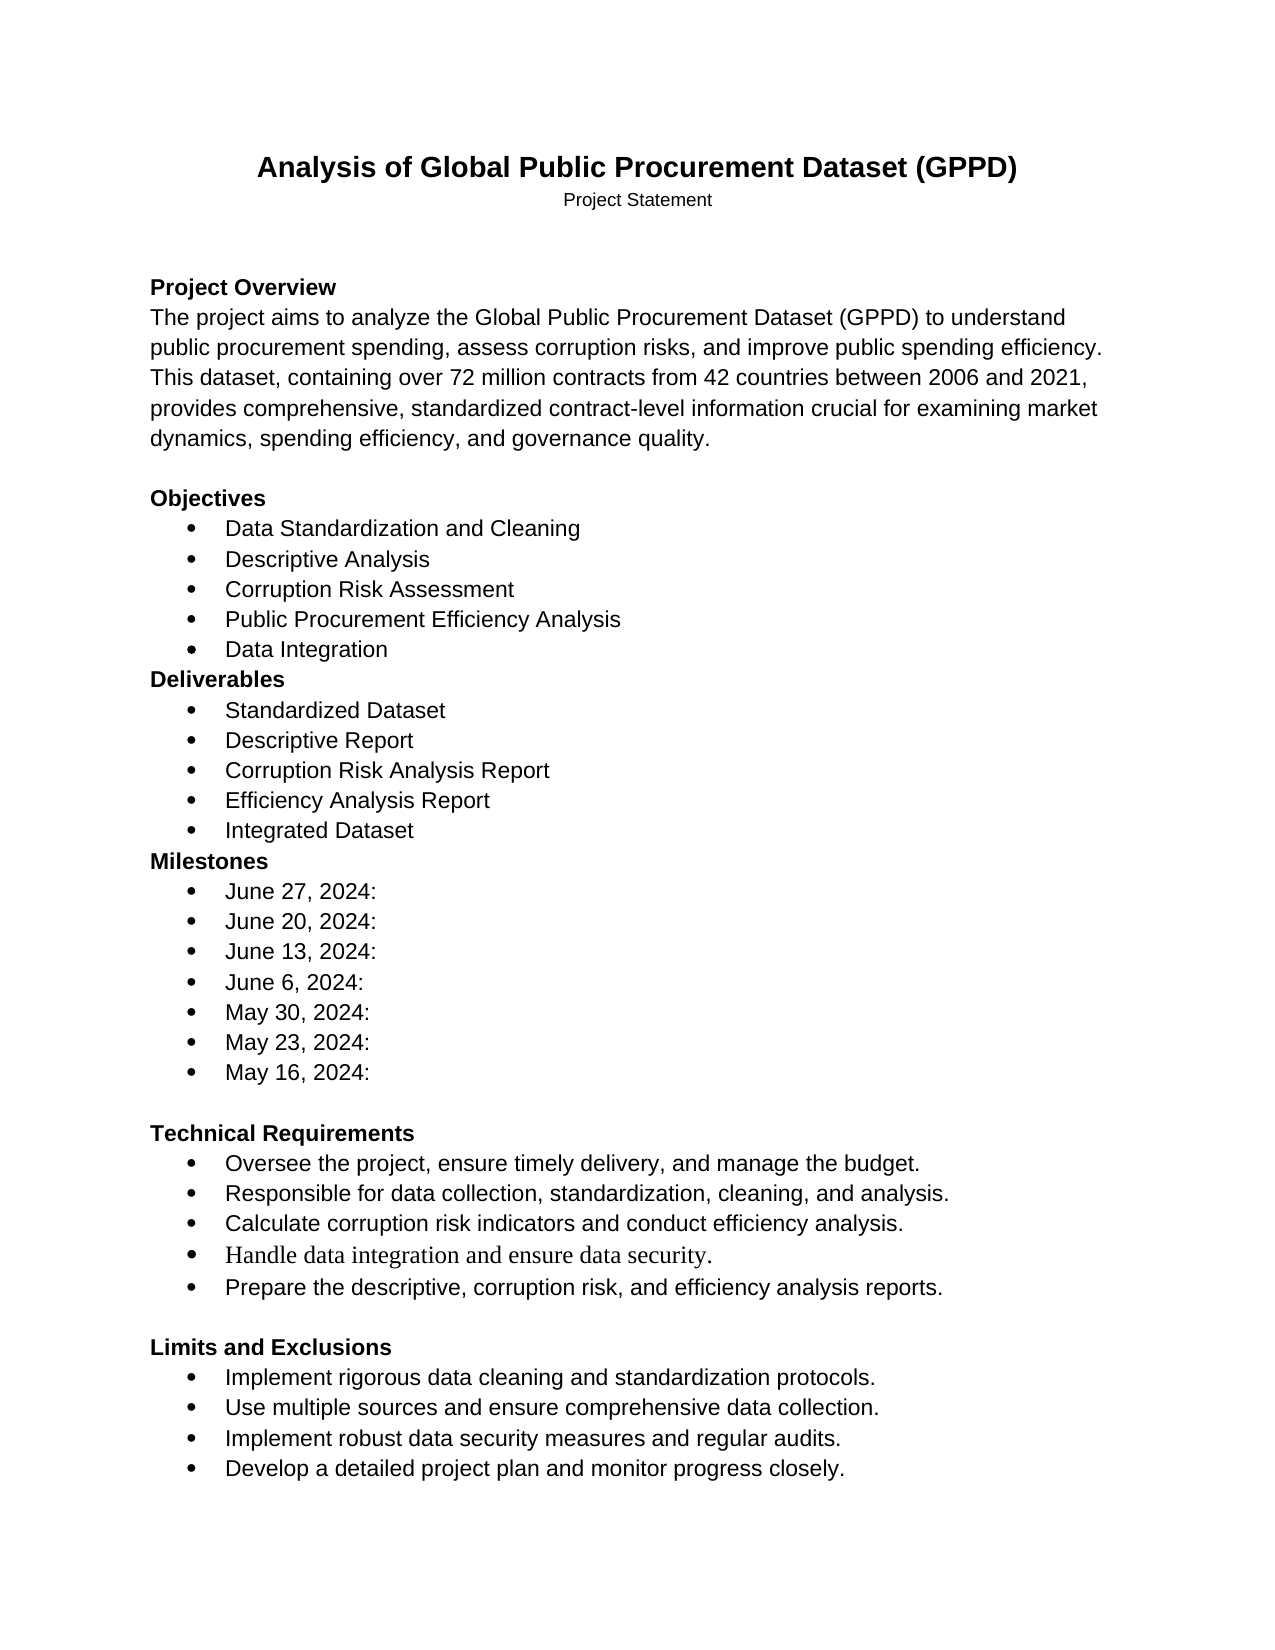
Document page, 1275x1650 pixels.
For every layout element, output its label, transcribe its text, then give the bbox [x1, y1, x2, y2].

list Data Integration [187, 636, 1125, 663]
list Calculate corruption risk indicators and conduct efficiency analysis. [187, 1210, 1125, 1237]
text Technical Requirements [150, 1119, 1125, 1146]
list Develop a detailed project plan and monitor progress closely. [187, 1455, 1125, 1481]
list May 16, 2024: [187, 1059, 1125, 1086]
text Project Statement [150, 188, 1125, 210]
list May 30, 2024: [187, 999, 1125, 1025]
text Milestones [150, 848, 1125, 874]
list Corruption Risk Analysis Report [187, 757, 1125, 783]
list Data Standardization and Cleaning [187, 515, 1125, 542]
list May 23, 2024: [187, 1029, 1125, 1055]
text Analysis of Global Public Procurement Dataset (GPPD) [150, 150, 1125, 183]
list Public Procurement Efficiency Analysis [187, 606, 1125, 632]
text Objectives [150, 485, 1125, 512]
list June 13, 2024: [187, 938, 1125, 965]
list Handle data integration and ensure data security. [187, 1240, 1125, 1269]
list Descriptive Analysis [187, 546, 1125, 572]
list June 20, 2024: [187, 908, 1125, 934]
list Implement robust data security measures and regular audits. [187, 1424, 1125, 1451]
list Prepare the descriptive, corruption risk, and efficiency analysis reports. [187, 1273, 1125, 1300]
text Project Overview [150, 274, 1125, 300]
text Deliverables [150, 666, 1125, 693]
list Responsible for data collection, standardization, cleaning, and analysis. [187, 1180, 1125, 1206]
list Integrated Dataset [187, 817, 1125, 844]
list Corruption Risk Assessment [187, 576, 1125, 602]
list Standardized Dataset [187, 697, 1125, 723]
list Use multiple sources and ensure comprehensive data collection. [187, 1394, 1125, 1421]
text Limits and Exclusions [150, 1334, 1125, 1360]
list June 6, 2024: [187, 968, 1125, 995]
text The project aims to analyze the Global Public Procurement Dataset (GPPD) to understand public procurement spending, assess corruption risks, and improve public spending efficiency. This dataset, containing over 72 million contracts from 42 countries between 2006 and 2021, provides comprehensive, standardized contract-level information crucial for examining market dynamics, spending efficiency, and governance quality. [150, 304, 1125, 451]
list Implement rigorous data cleaning and standardization protocols. [187, 1364, 1125, 1390]
list Descriptive Report [187, 727, 1125, 753]
list Efficiency Analysis Report [187, 787, 1125, 814]
list Oversee the project, ensure timely delivery, and manage the budget. [187, 1150, 1125, 1176]
list June 27, 2024: [187, 878, 1125, 904]
